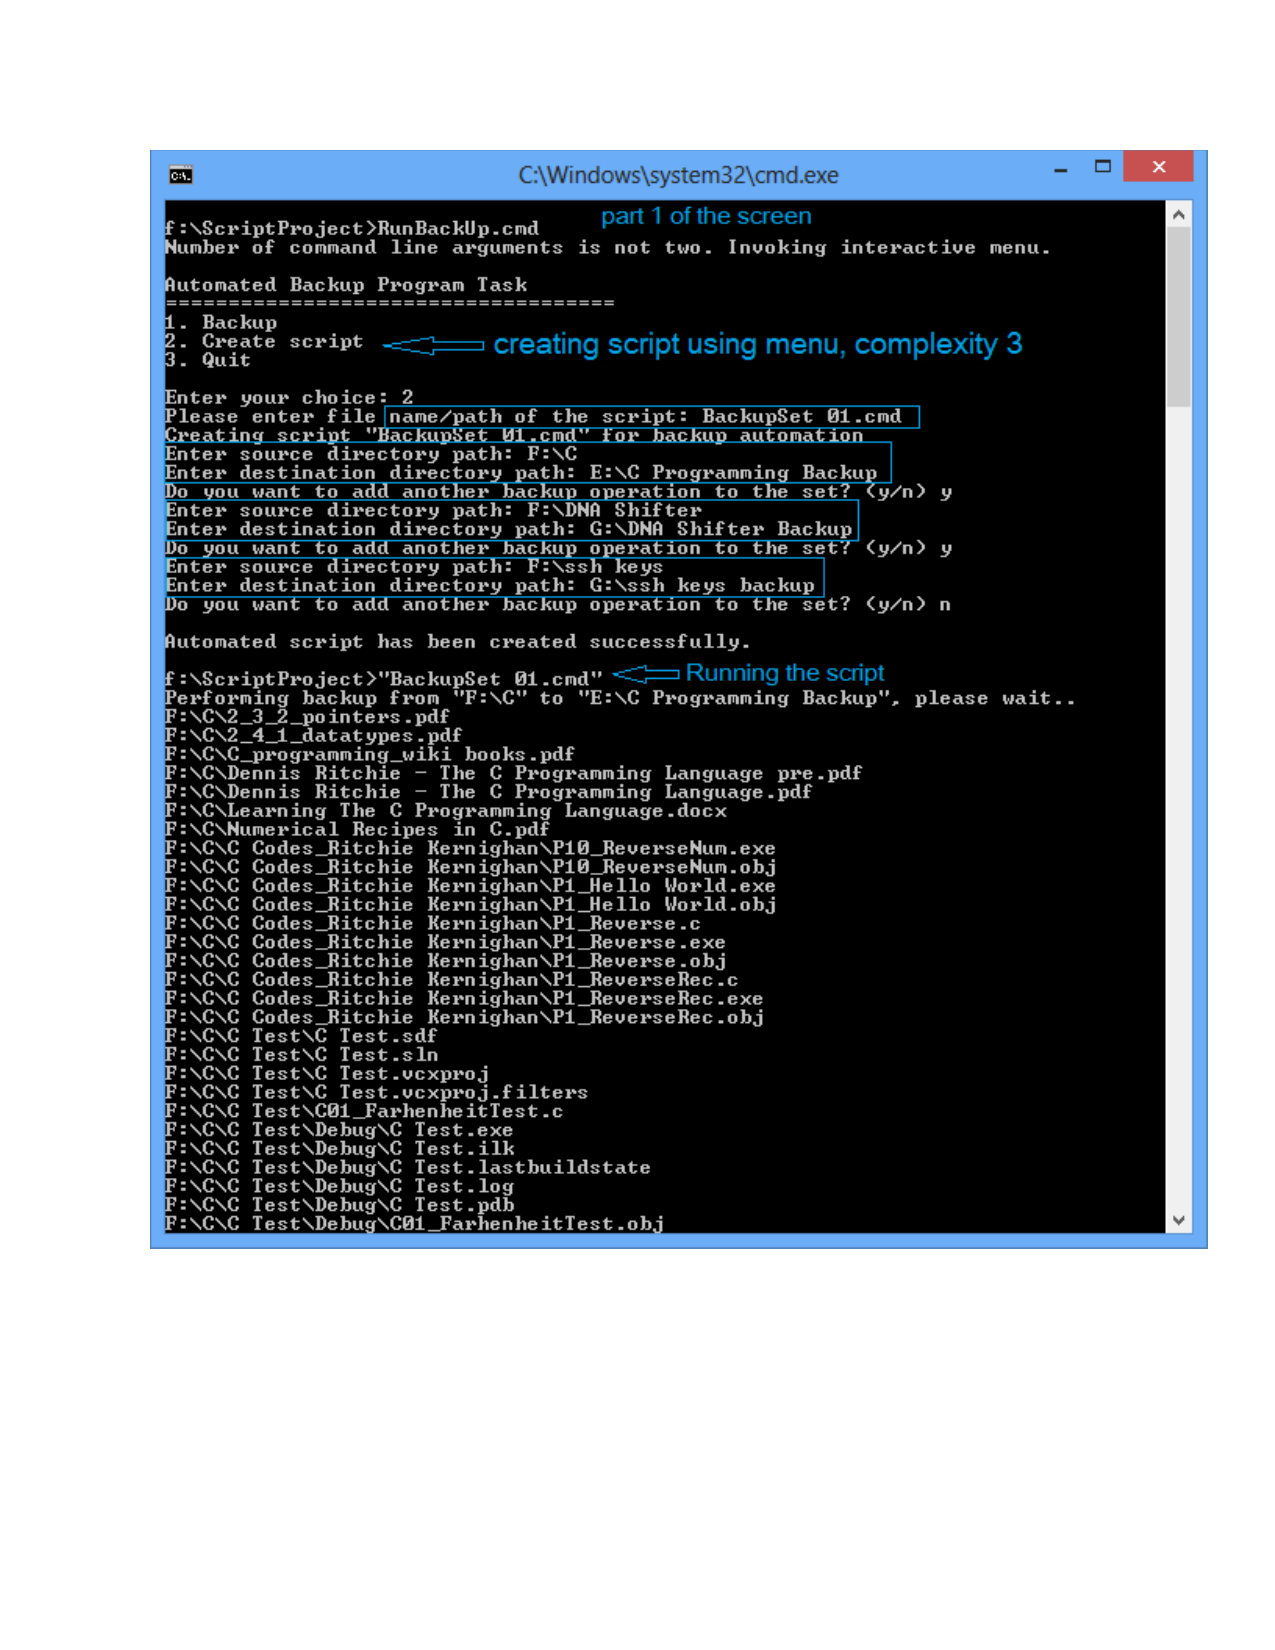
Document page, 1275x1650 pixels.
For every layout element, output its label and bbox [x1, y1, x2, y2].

picture [150, 150, 1208, 1249]
